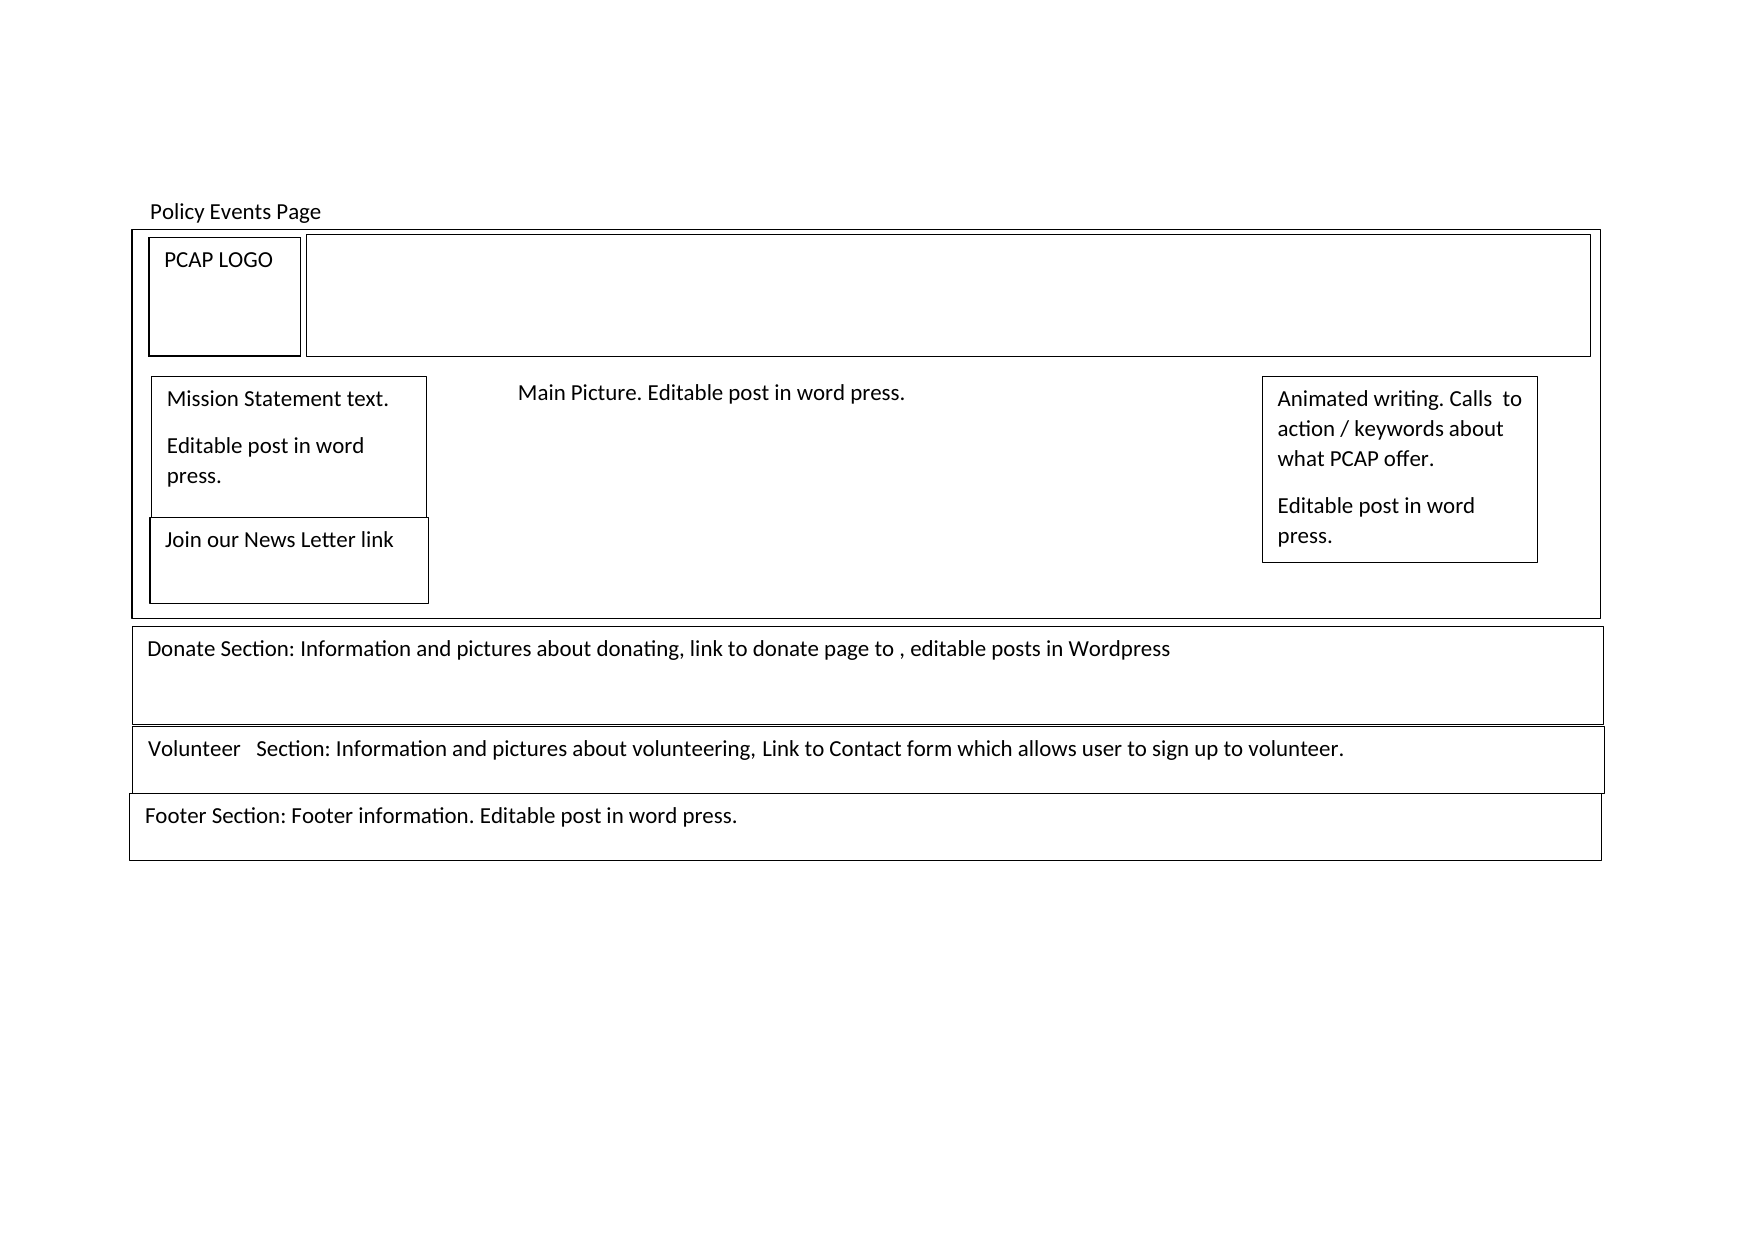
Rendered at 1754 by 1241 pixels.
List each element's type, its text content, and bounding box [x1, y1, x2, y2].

text Policy Events Page [150, 197, 1604, 225]
